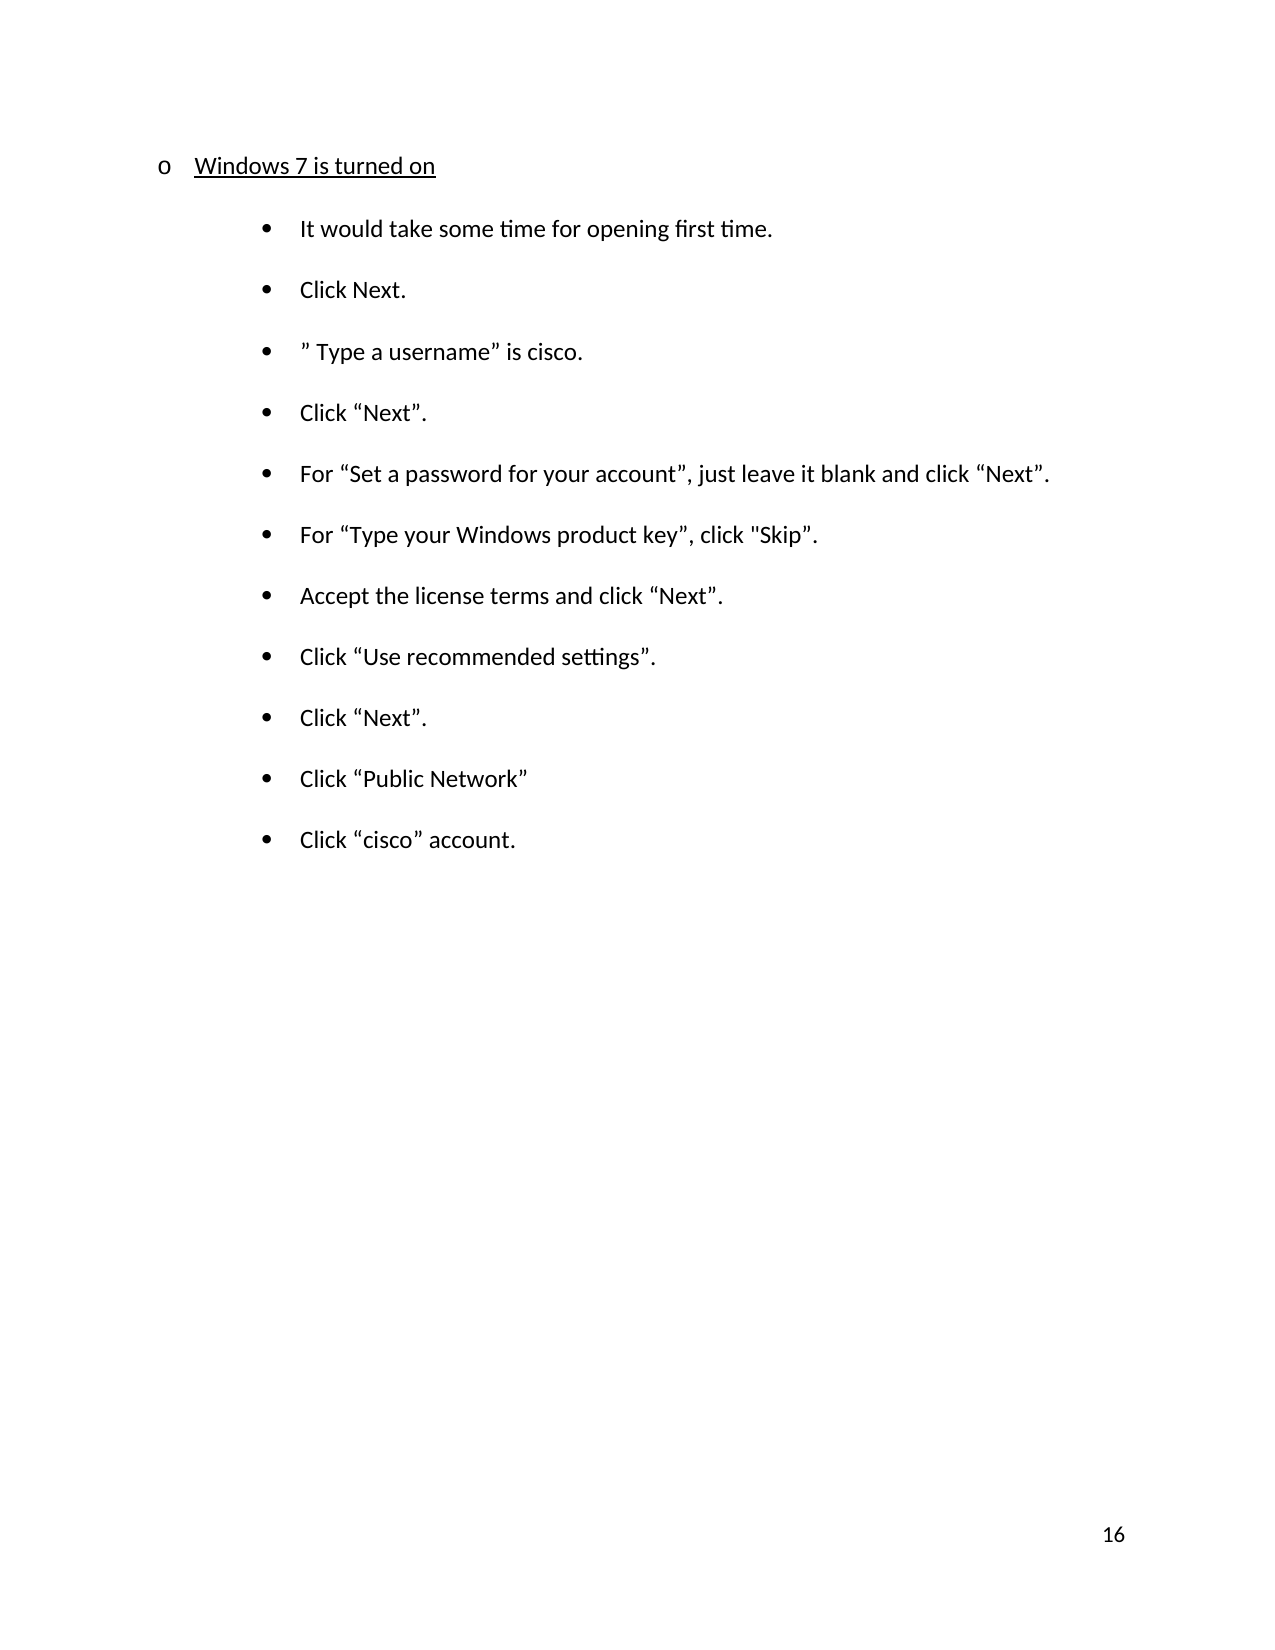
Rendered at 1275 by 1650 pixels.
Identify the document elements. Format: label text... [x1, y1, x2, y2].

list Click “Next”. [262, 702, 1125, 732]
list For “Type your Windows product key”, click "Skip”. [262, 519, 1125, 549]
list Click “Use recommended settings”. [262, 641, 1125, 671]
list For “Set a password for your account”, just leave it blank and click “Next”. [262, 458, 1125, 488]
list Click Next. [262, 274, 1125, 305]
list It would take some time for opening first time. [262, 213, 1125, 244]
list Accept the license terms and click “Next”. [262, 580, 1125, 610]
list ” Type a username” is cisco. [262, 336, 1125, 366]
list Windows 7 is turned on [157, 150, 1125, 182]
list Click “Public Network” [262, 763, 1125, 793]
list Click “cisco” account. [262, 824, 1125, 854]
list Click “Next”. [262, 397, 1125, 427]
